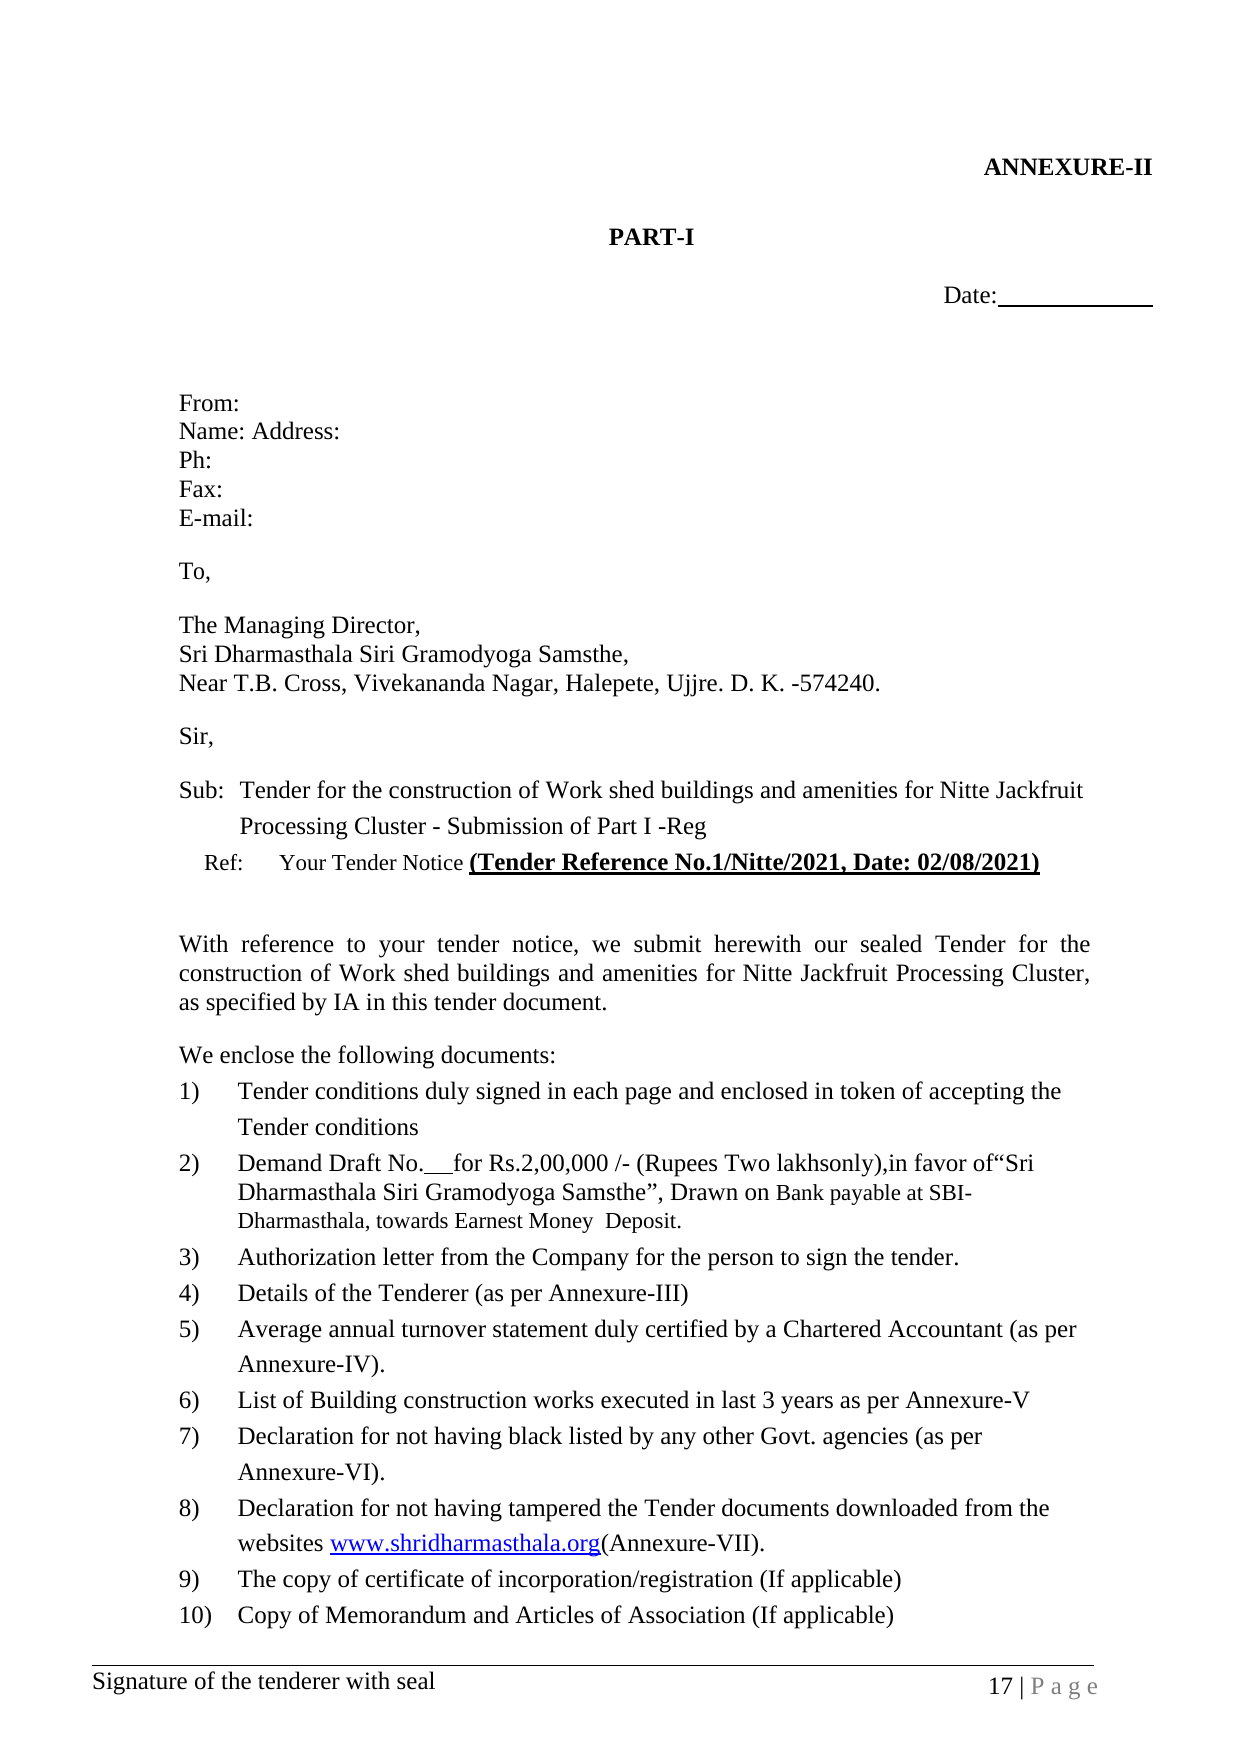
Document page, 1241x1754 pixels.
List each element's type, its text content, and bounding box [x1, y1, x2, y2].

text Fax: [178, 474, 1153, 503]
list Average annual turnover statement duly certified by a Chartered Accountant (as per Annexure-IV). [178, 1314, 1091, 1378]
list Details of the Tenderer (as per Annexure-III) [178, 1278, 1153, 1306]
text The Managing Director, [178, 610, 476, 639]
text Name: Address: [178, 416, 1151, 445]
list Tender conditions duly signed in each page and enclosed in token of accepting the Tender conditions [178, 1076, 1091, 1141]
text Sri Dharmasthala Siri Gramodyoga Samsthe, [178, 639, 1153, 668]
text Sub: Tender for the construction of Work shed buildings and amenities for Nitte Jackfruit Processing Cluster - Submission of Part I -Reg [178, 775, 1153, 840]
text From: [178, 388, 1153, 416]
text E-mail: [178, 503, 1153, 531]
text Near T.B. Cross, Vivekananda Nagar, Halepete, Ujjre. D. K. -574240. [178, 668, 1153, 696]
list The copy of certificate of incorporation/registration (If applicable) [178, 1564, 1153, 1593]
list Declaration for not having black listed by any other Govt. agencies (as per Annexure-VI). [178, 1421, 1092, 1485]
text Ref: Your Tender Notice (Tender Reference No.1/Nitte/2021, Date: 02/08/2021) [90, 847, 1154, 876]
text We enclose the following documents: [164, 1041, 1153, 1069]
list Demand Draft No. for Rs.2,00,000 /- (Rupees Two lakhsonly),in favor of“Sri Dharmasthala Siri Gramodyoga Samsthe”, Drawn on Bank payable at SBI-Dharmasthala, towards Earnest Money Deposit. [178, 1148, 1091, 1234]
list Declaration for not having tampered the Tender documents downloaded from the websites www.shridharmasthala.org(Annexure-VII). [178, 1493, 1092, 1557]
text To, [178, 556, 1153, 585]
list Authorization letter from the Company for the person to sign the tender. [178, 1242, 1153, 1270]
list List of Building construction works executed in last 3 years as per Annexure-V [178, 1385, 1153, 1413]
text Date: [150, 280, 1153, 309]
text Ph: [178, 445, 1151, 474]
text With reference to your tender notice, we submit herewith our sealed Tender for the construction of Work shed buildings and amenities for Nitte Jackfruit Processing Cluster, as specified by IA in this tender document. [178, 929, 1091, 1016]
subtitle PART-I [150, 222, 1153, 251]
text Sir, [178, 721, 1153, 750]
list Copy of Memorandum and Articles of Association (If applicable) [178, 1600, 1153, 1629]
subtitle ANNEXURE-II [150, 152, 1153, 181]
